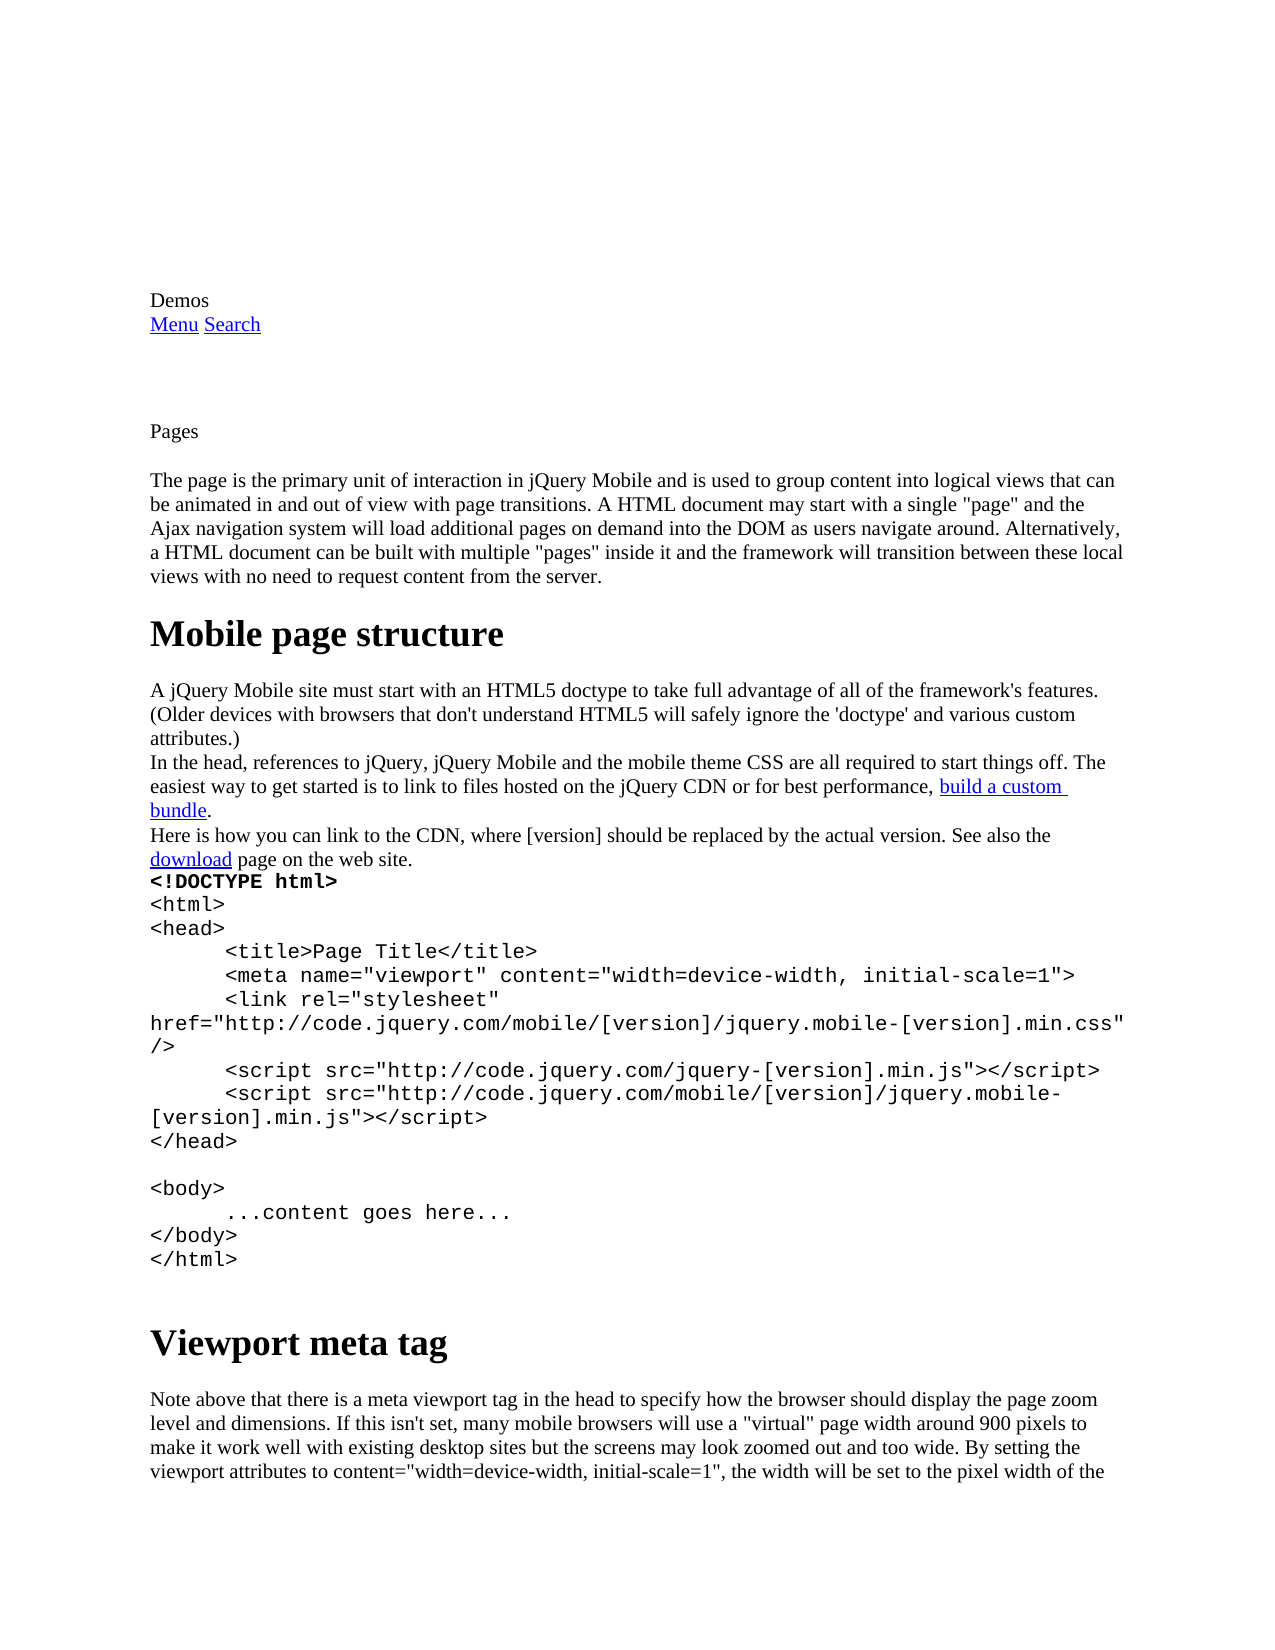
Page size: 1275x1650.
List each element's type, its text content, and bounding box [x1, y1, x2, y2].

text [150, 1387, 1125, 1483]
text Here is how you can link to the CDN, where [version] should be replaced by the actual version. See also the download page on the web site. [150, 822, 1125, 871]
text In the head, references to jQuery, jQuery Mobile and the mobile theme CSS are all required to start things off. The easiest way to get started is to link to files hosted on the jQuery CDN or for best performance, build a custom bundle. [150, 750, 1125, 822]
text Menu Search [150, 312, 1125, 336]
subtitle Mobile page structure [150, 612, 1125, 655]
text A jQuery Mobile site must start with an HTML5 doctype to take full advantage of all of the framework's features. (Older devices with browsers that don't understand HTML5 will safely ignore the 'doctype' and various custom attributes.) [150, 678, 1125, 750]
text The page is the primary unit of interaction in jQuery Mobile and is used to group content into logical views that can be animated in and out of view with page transitions. A HTML document may start with a single "page" and the Ajax navigation system will load additional pages on demand into the DOM as users navigate around. Alternatively, a HTML document can be built with multiple "pages" inside it and the framework will transition between these local views with no need to request content from the server. [150, 468, 1125, 588]
subtitle Viewport meta tag [150, 1320, 1125, 1363]
text Pages [150, 419, 1125, 443]
text Demos [150, 288, 1125, 312]
text <!DOCTYPE html> <html> <head> <title>Page Title</title> <meta name="viewport" content="width=device-width, initial-scale=1"> <link rel="stylesheet" href="http://code.jquery.com/mobile/[version]/jquery.mobile-[version].min.css" /> <script src="http://code.jquery.com/jquery-[version].min.js"></script> <script src="http://code.jquery.com/mobile/[version]/jquery.mobile-[version].min.js"></script> </head> <body> ...content goes here... </body> </html> [150, 871, 1125, 1297]
